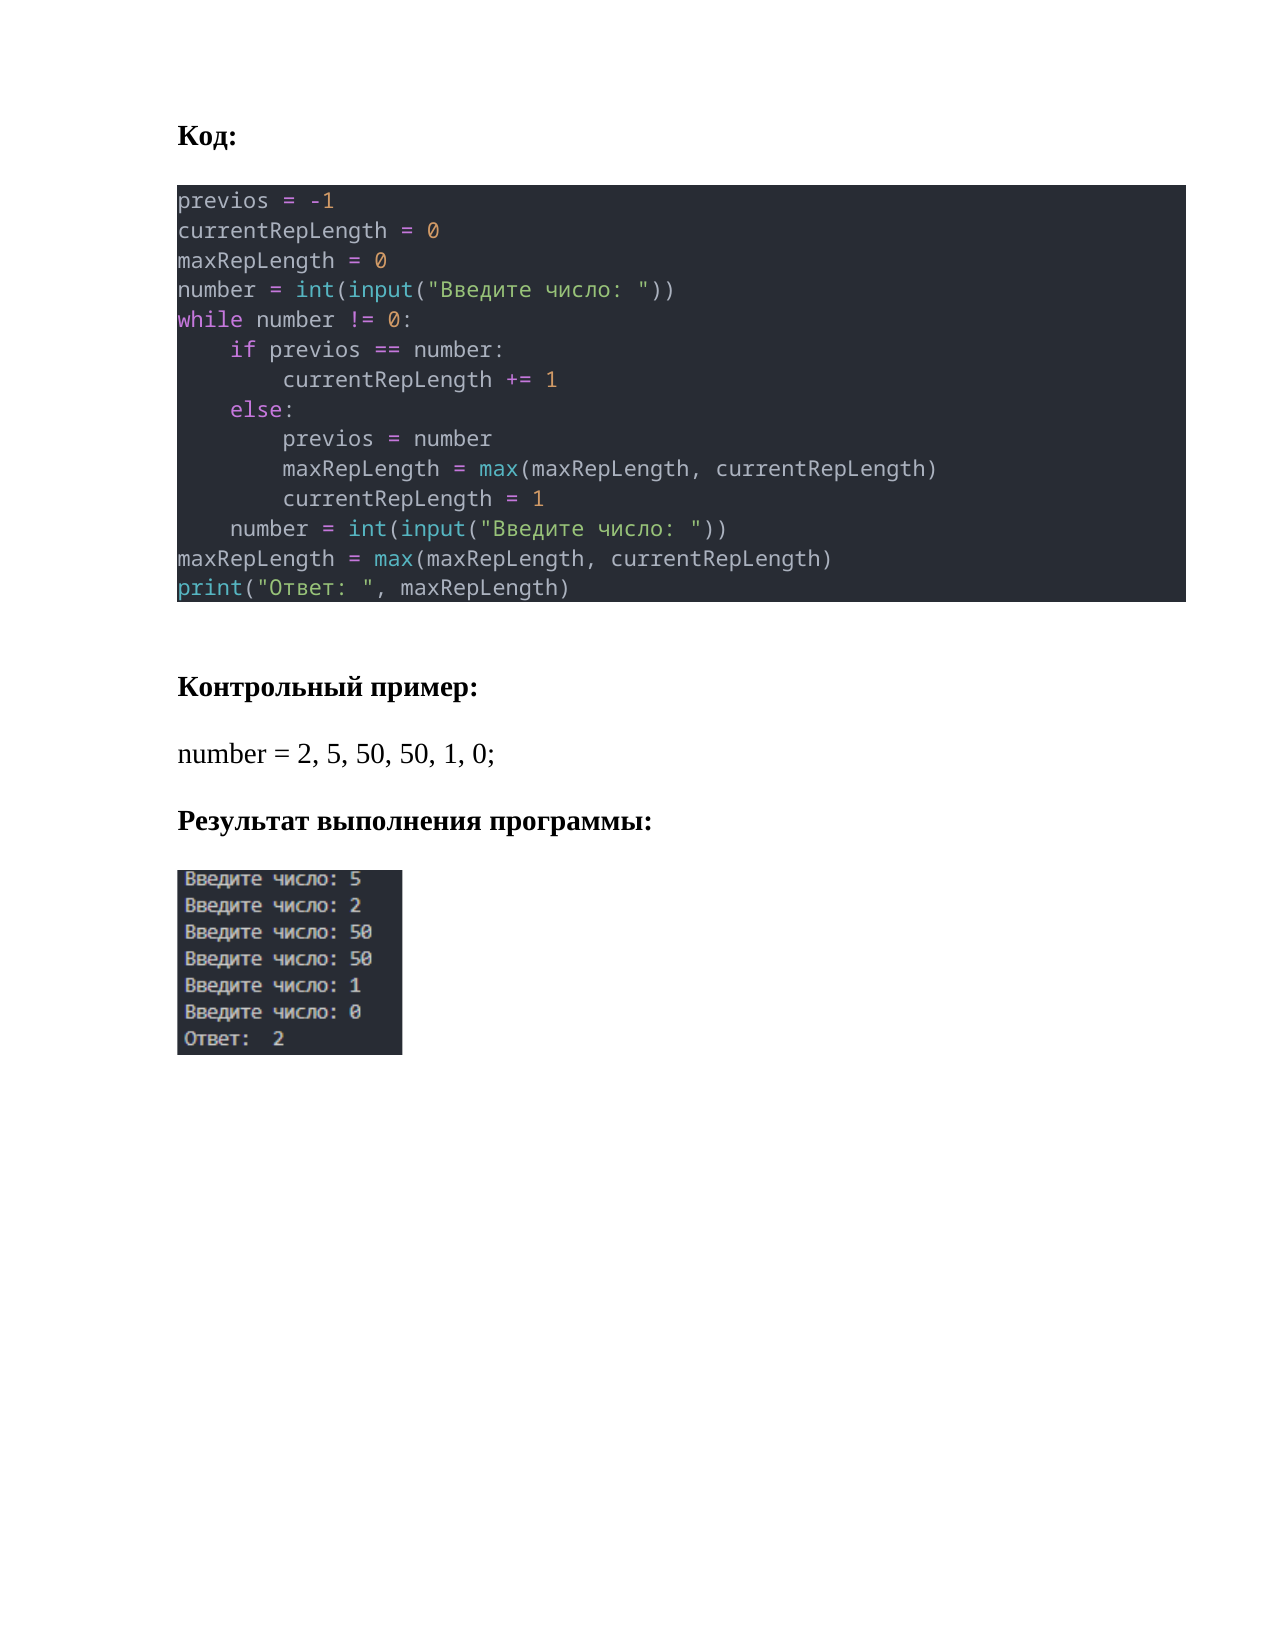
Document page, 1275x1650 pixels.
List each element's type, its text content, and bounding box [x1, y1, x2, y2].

text previos = number [177, 423, 1186, 453]
text Контрольный пример: [177, 669, 1186, 703]
text else: [177, 394, 1186, 423]
text maxRepLength = max(maxRepLength, currentRepLength) [177, 453, 1186, 483]
text if previos == number: [177, 334, 1186, 364]
text currentRepLength = 1 [177, 483, 1186, 513]
text number = int(input("Введите число: ")) [177, 274, 1186, 304]
text currentRepLength = 0 [177, 215, 1186, 245]
text Код: [177, 118, 1186, 152]
text maxRepLength = 0 [177, 245, 1186, 274]
text number = int(input("Введите число: ")) [177, 513, 1186, 543]
text Результат выполнения программы: [177, 803, 1186, 837]
text maxRepLength = max(maxRepLength, currentRepLength) [177, 543, 1186, 572]
text currentRepLength += 1 [177, 364, 1186, 394]
text number = 2, 5, 50, 50, 1, 0; [177, 736, 1186, 770]
text print("Ответ: ", maxRepLength) [177, 572, 1186, 602]
text previos = -1 [177, 185, 1186, 215]
picture [177, 870, 403, 1055]
text while number != 0: [177, 304, 1186, 334]
